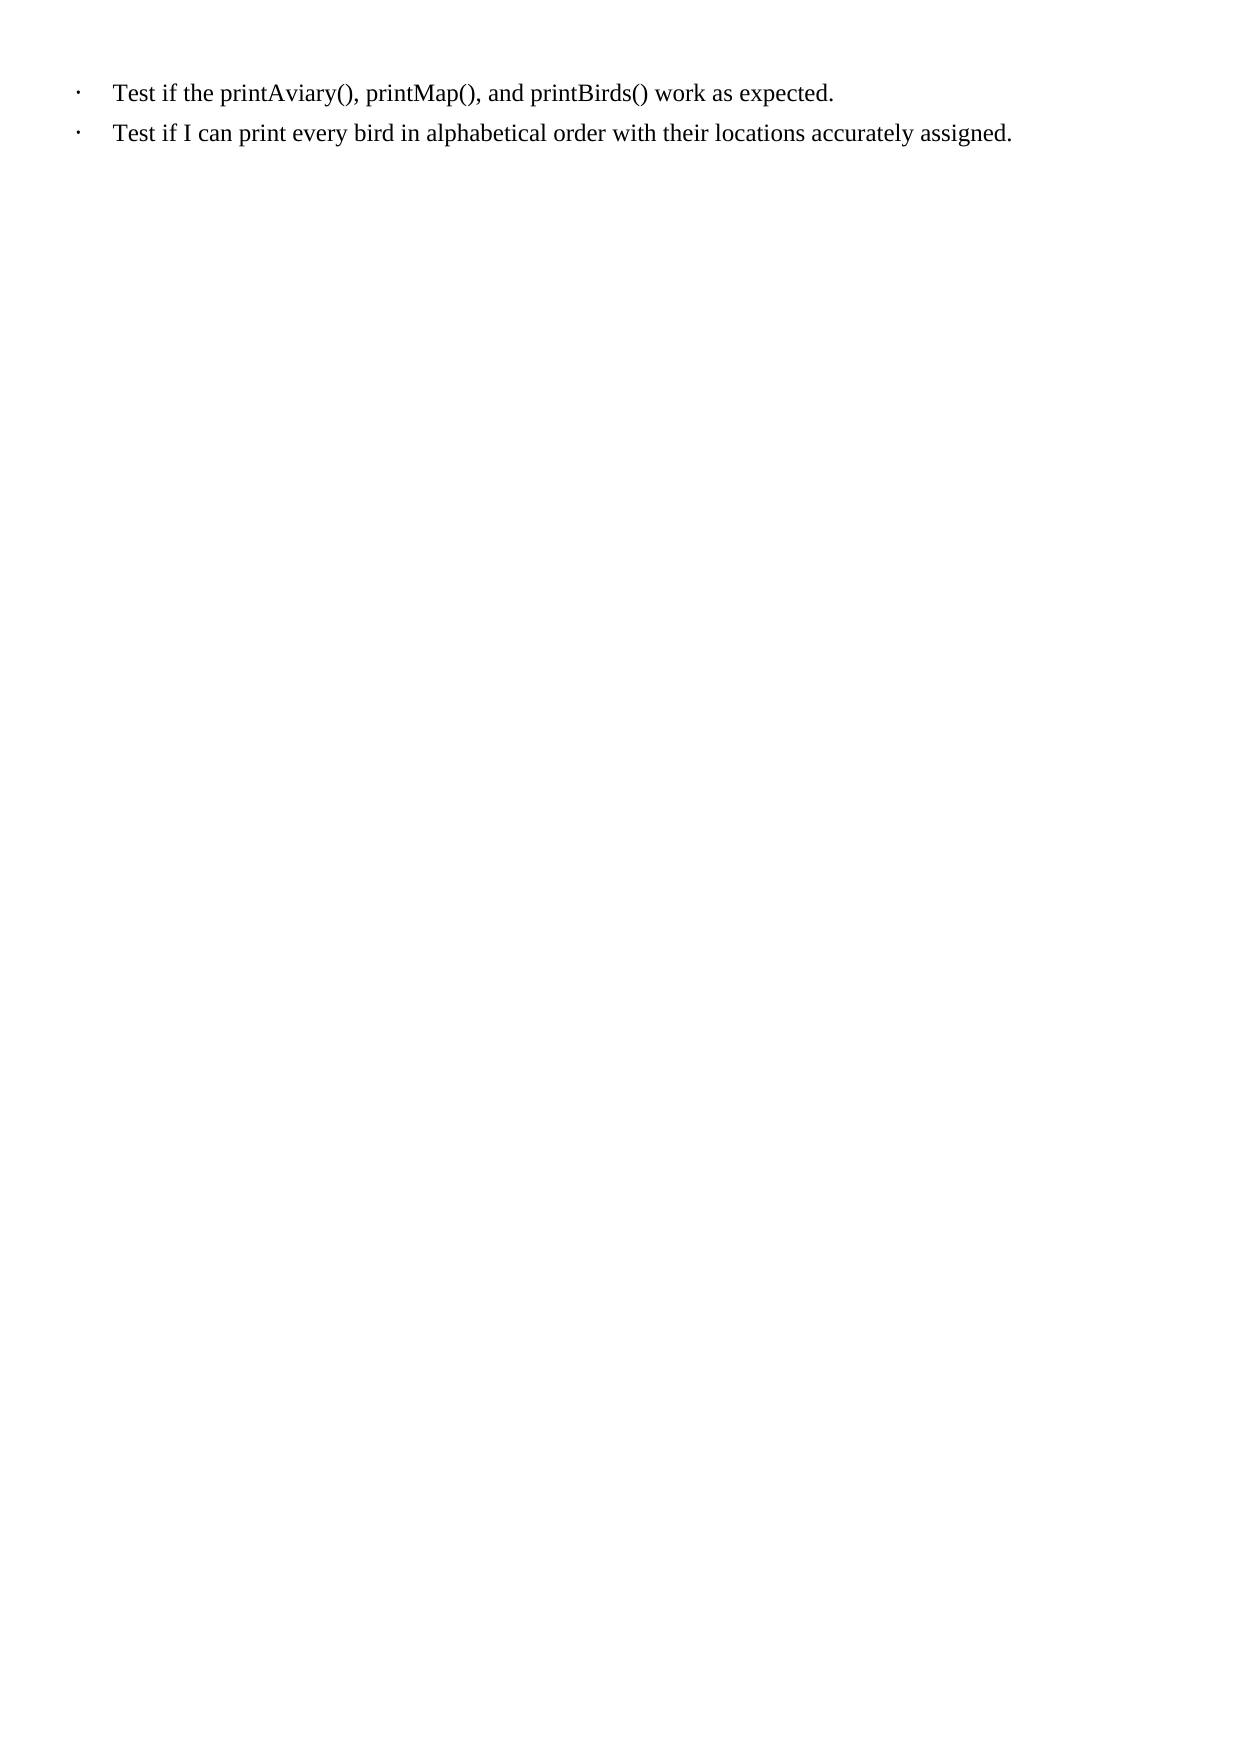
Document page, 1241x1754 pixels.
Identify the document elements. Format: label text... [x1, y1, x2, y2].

list Test if the printAviary(), printMap(), and printBirds() work as expected. [75, 75, 1165, 109]
list Test if I can print every bird in alphabetical order with their locations accurately assigned. [75, 114, 1165, 148]
